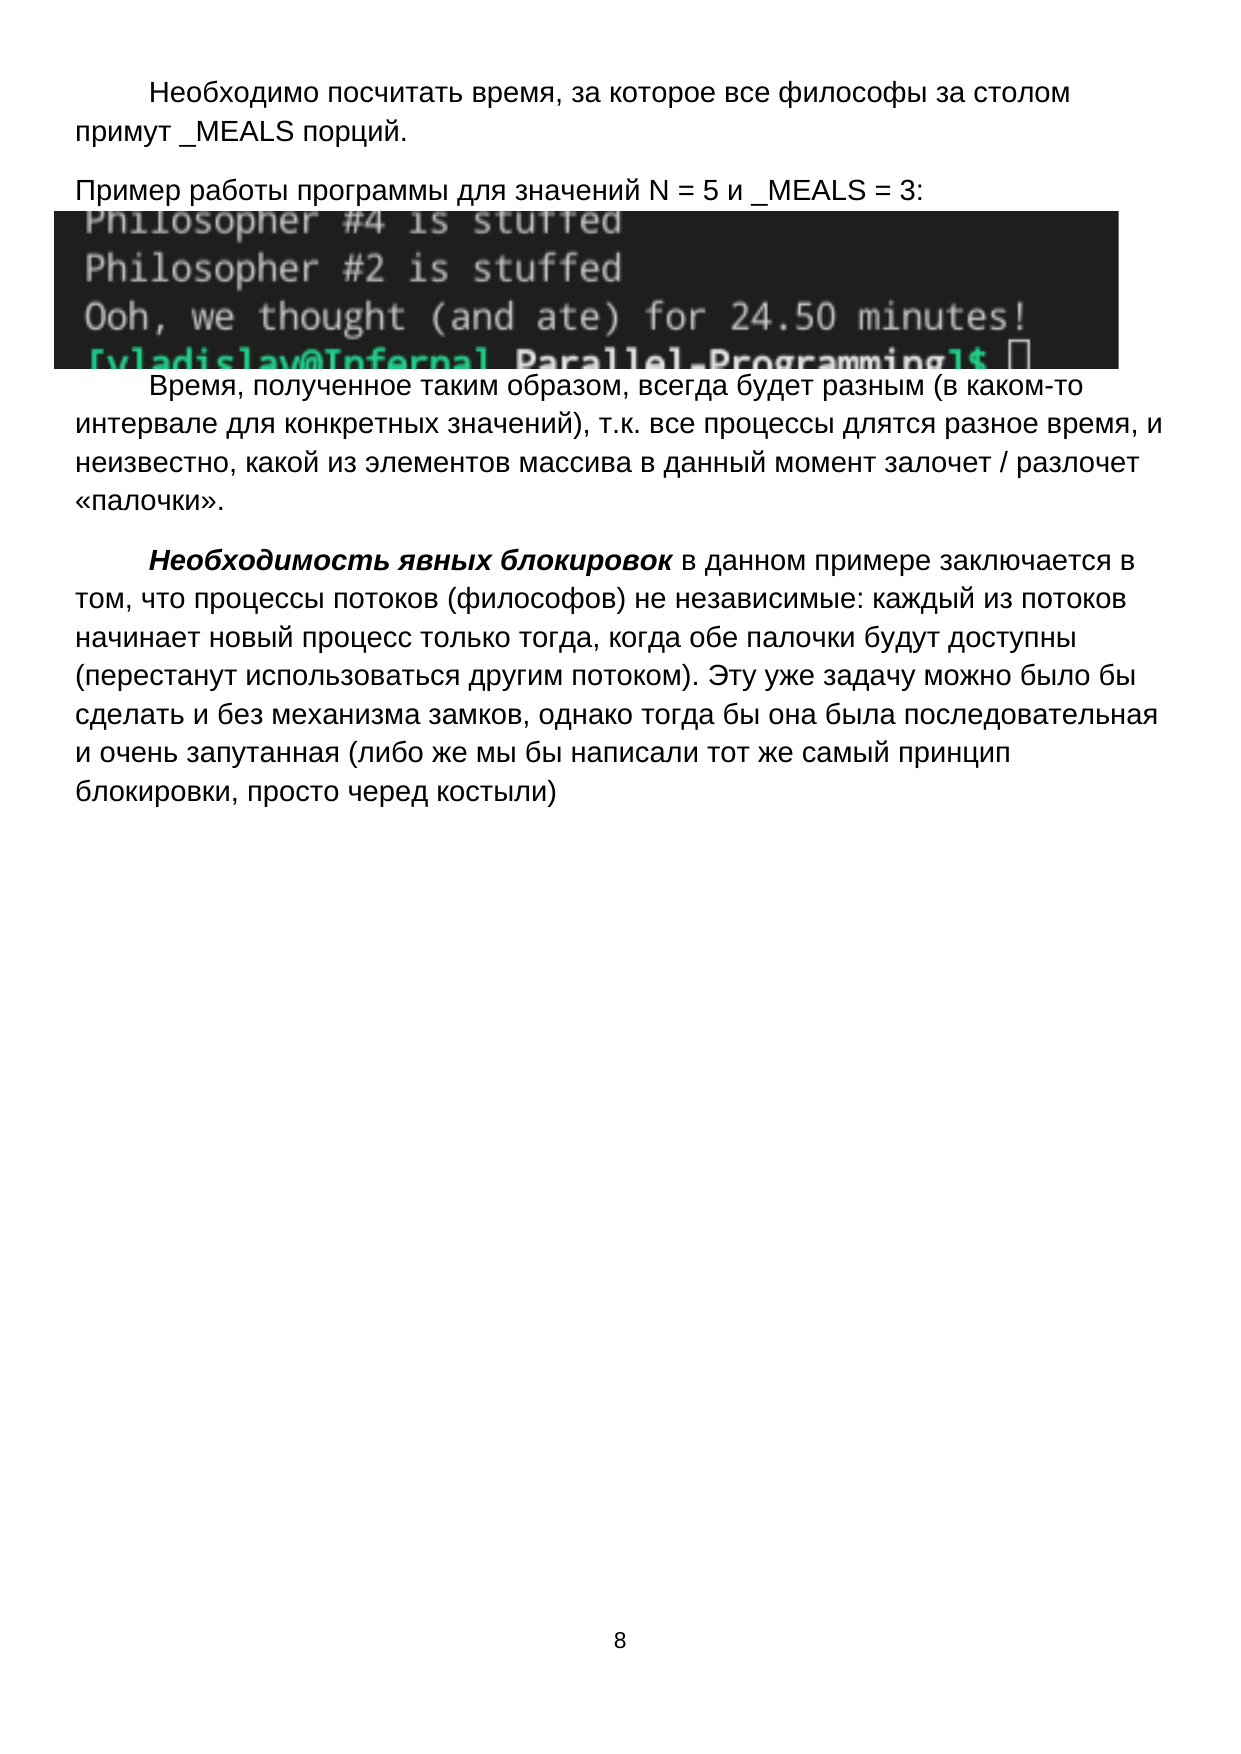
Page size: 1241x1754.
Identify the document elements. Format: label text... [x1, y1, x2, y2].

text Время, полученное таким образом, всегда будет разным (в каком-то интервале для конкретных значений), т.к. все процессы длятся разное время, и неизвестно, какой из элементов массива в данный момент залочет / разлочет «палочки». [75, 368, 1165, 517]
text Необходимость явных блокировок в данном примере заключается в том, что процессы потоков (философов) не независимые: каждый из потоков начинает новый процесс только тогда, когда обе палочки будут доступны (перестанут использоваться другим потоком). Эту уже задачу можно было бы сделать и без механизма замков, однако тогда бы она была последовательная и очень запутанная (либо же мы бы написали тот же самый принцип блокировки, просто черед костыли) [75, 543, 1165, 807]
picture [54, 211, 1119, 369]
text Пример работы программы для значений N = 5 и _MEALS = 3: [75, 173, 1165, 206]
text Необходимо посчитать время, за которое все философы за столом примут _MEALS порций. [75, 75, 1165, 147]
